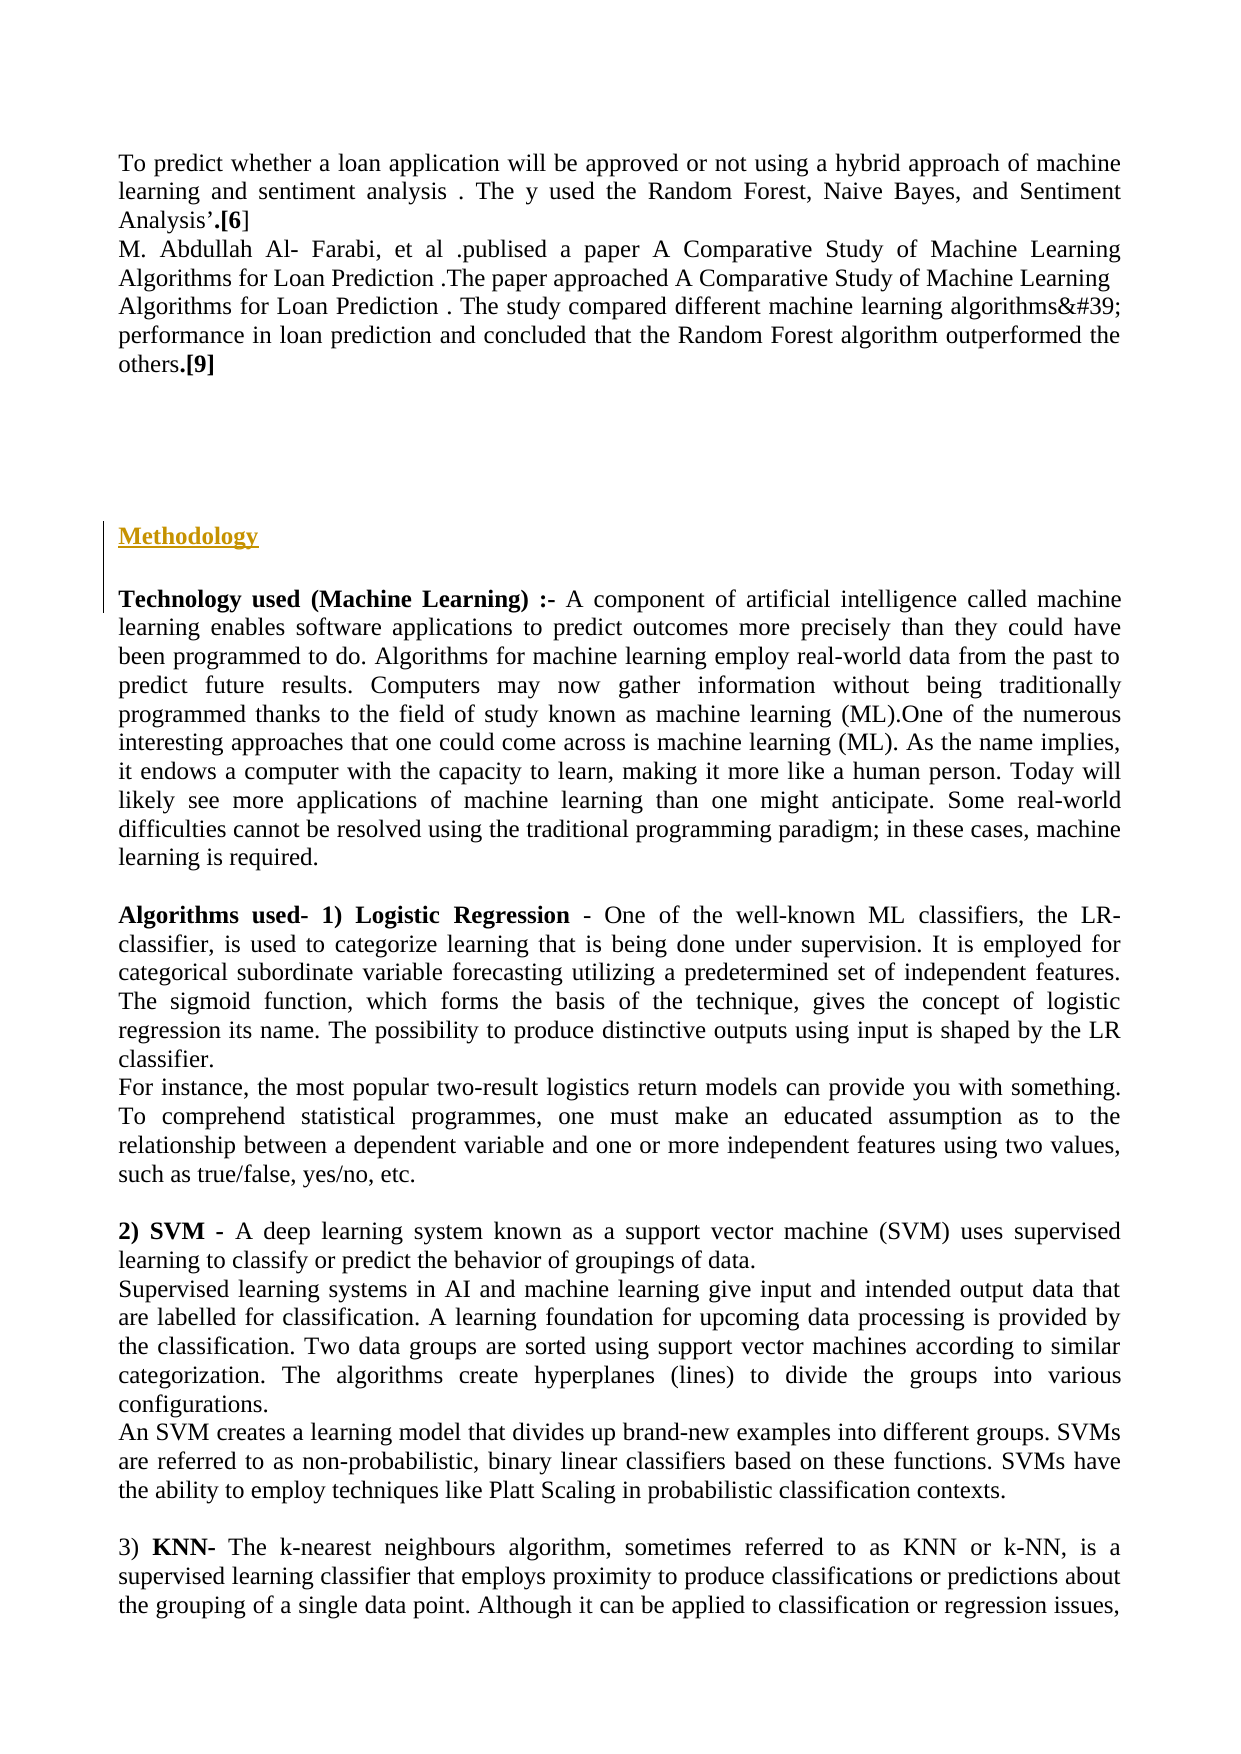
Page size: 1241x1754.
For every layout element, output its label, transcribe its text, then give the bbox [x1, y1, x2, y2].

text An SVM creates a learning model that divides up brand-new examples into different groups. SVMs are referred to as non-probabilistic, binary linear classifiers based on these functions. SVMs have the ability to employ techniques like Platt Scaling in probabilistic classification contexts. [118, 1417, 1122, 1504]
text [118, 148, 1122, 234]
text Technology used (Machine Learning) :- A component of artificial intelligence called machine learning enables software applications to predict outcomes more precisely than they could have been programmed to do. Algorithms for machine learning employ real-world data from the past to predict future results. Computers may now gather information without being traditionally programmed thanks to the field of study known as machine learning (ML).One of the numerous interesting approaches that one could come across is machine learning (ML). As the name implies, it endows a computer with the capacity to learn, making it more like a human person. Today will likely see more applications of machine learning than one might anticipate. Some real-world difficulties cannot be resolved using the traditional programming paradigm; in these cases, machine learning is required. [118, 584, 1122, 871]
text M. Abdullah Al- Farabi, et al .publised a paper A Comparative Study of Machine Learning Algorithms for Loan Prediction .The paper approached A Comparative Study of Machine Learning [118, 234, 1122, 291]
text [118, 1532, 1122, 1619]
text Algorithms used- 1) Logistic Regression - One of the well-known ML classifiers, the LR-classifier, is used to categorize learning that is being done under supervision. It is employed for categorical subordinate variable forecasting utilizing a predetermined set of independent features. The sigmoid function, which forms the basis of the technique, gives the concept of logistic regression its name. The possibility to produce distinctive outputs using input is shaped by the LR classifier. [118, 900, 1122, 1072]
text Supervised learning systems in AI and machine learning give input and intended output data that are labelled for classification. A learning foundation for upcoming data processing is provided by the classification. Two data groups are sorted using support vector machines according to similar categorization. The algorithms create hyperplanes (lines) to divide the groups into various configurations. [118, 1274, 1122, 1417]
text For instance, the most popular two-result logistics return models can provide you with something. To comprehend statistical programmes, one must make an educated assumption as to the relationship between a dependent variable and one or more independent features using two values, such as true/false, yes/no, etc. [118, 1072, 1122, 1187]
text 2) SVM - A deep learning system known as a support vector machine (SVM) uses supervised learning to classify or predict the behavior of groupings of data. [118, 1216, 1122, 1274]
text Algorithms for Loan Prediction . The study compared different machine learning algorithms&#39; performance in loan prediction and concluded that the Random Forest algorithm outperformed the others.[9] [118, 291, 1122, 378]
